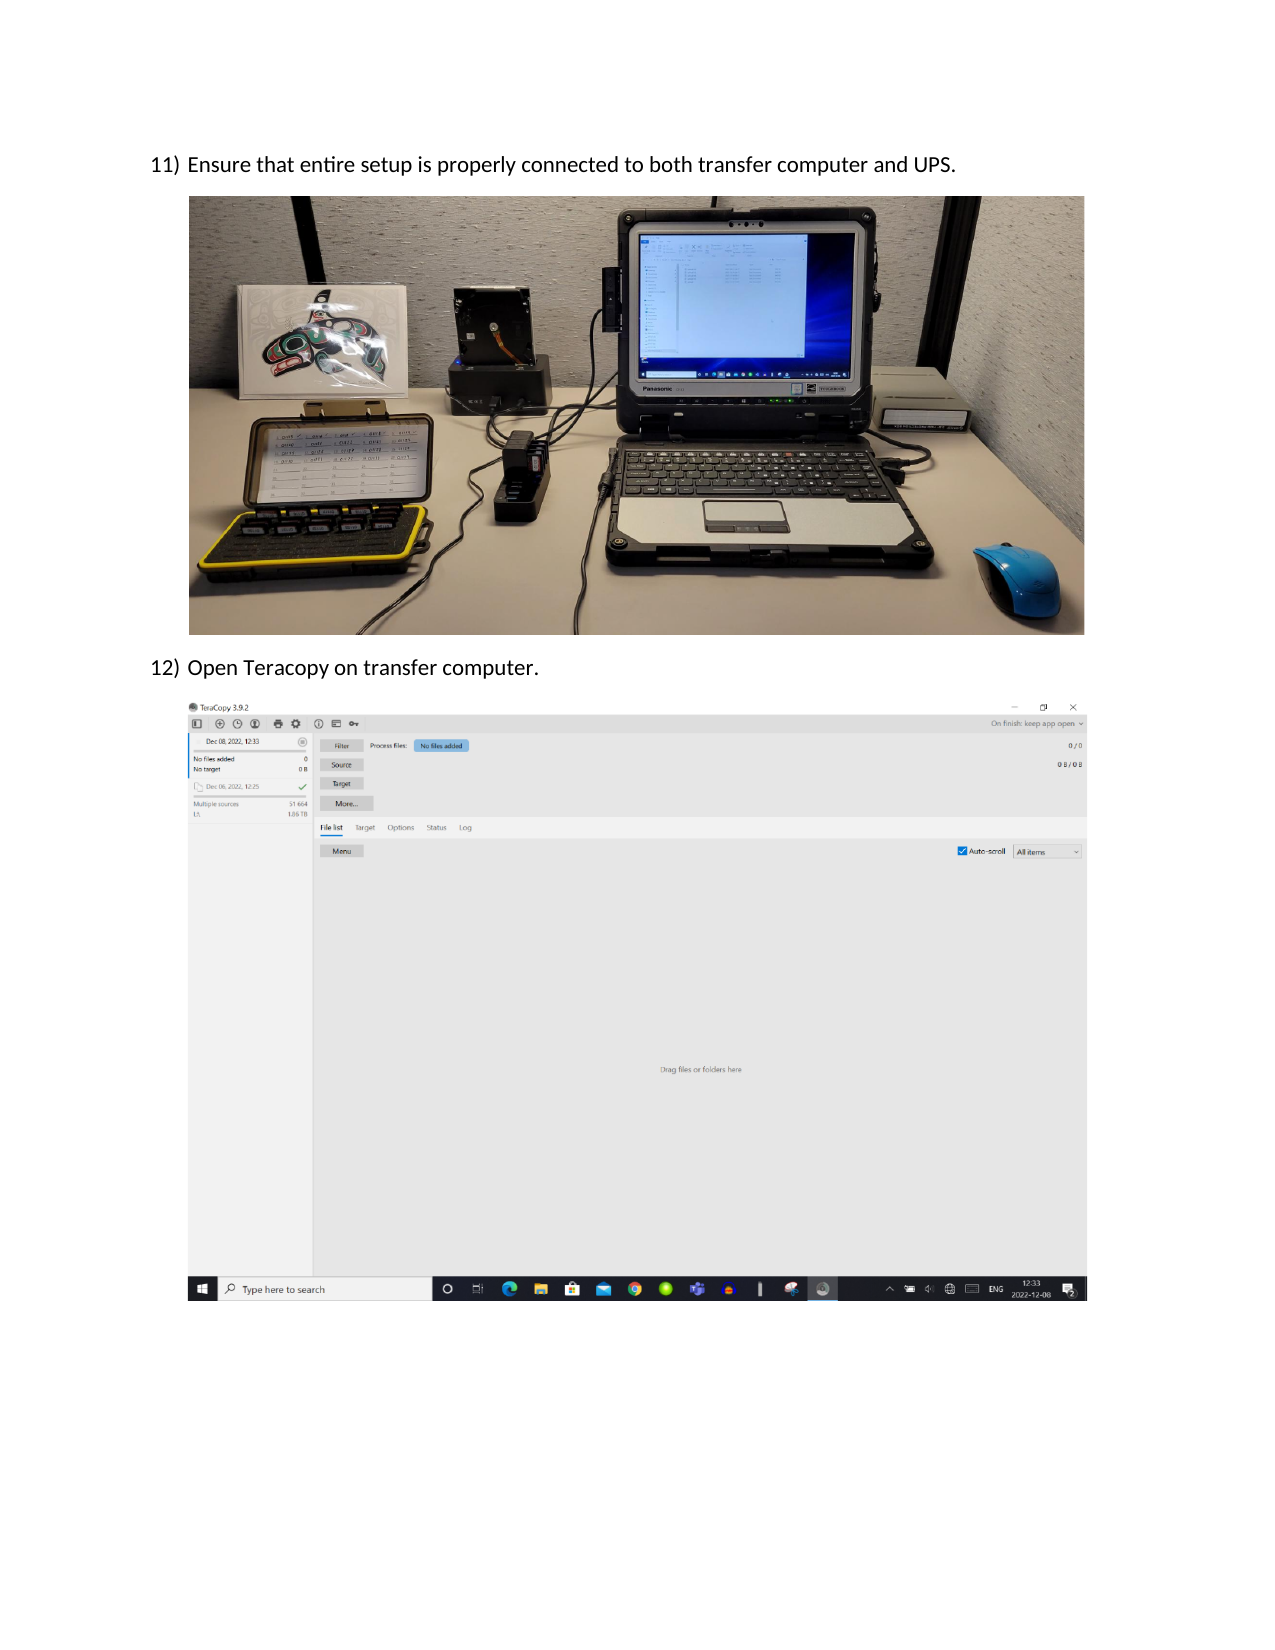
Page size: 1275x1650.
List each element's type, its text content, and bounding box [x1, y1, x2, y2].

list Open Teracopy on transfer computer. [150, 653, 1125, 681]
picture [189, 196, 1085, 635]
list Ensure that entire setup is properly connected to both transfer computer and UPS. [150, 150, 1125, 178]
picture [187, 700, 1088, 1301]
